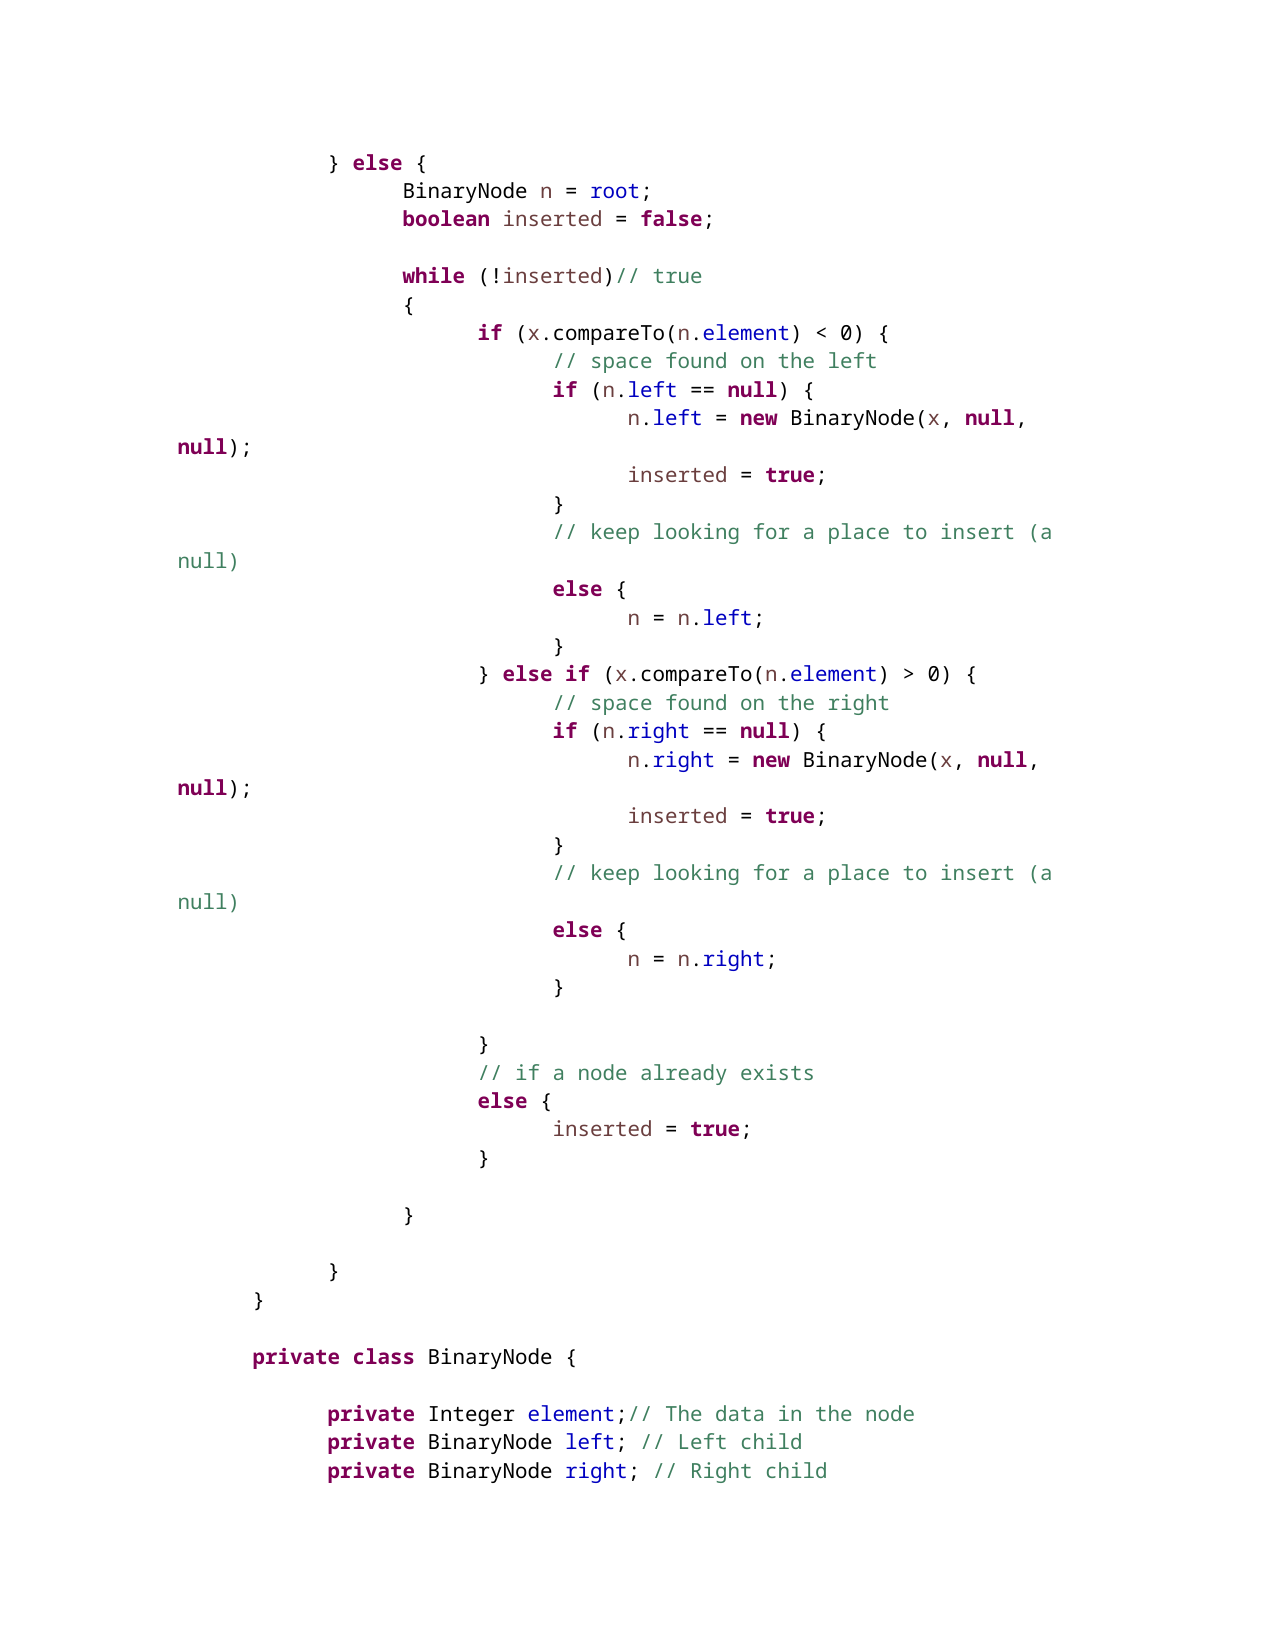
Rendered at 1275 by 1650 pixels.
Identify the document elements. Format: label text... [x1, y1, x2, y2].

text inserted = true; [177, 1114, 1098, 1143]
text else { [177, 915, 1098, 944]
text // keep looking for a place to insert (a null) [177, 517, 1098, 574]
text } else if (x.compareTo(n.element) > 0) { [177, 659, 1098, 688]
text if (n.right == null) { [177, 716, 1098, 745]
text private Integer element;// The data in the node [177, 1399, 1098, 1427]
text if (x.compareTo(n.element) < 0) { [177, 318, 1098, 347]
text private BinaryNode right; // Right child [177, 1456, 1098, 1484]
text private BinaryNode left; // Left child [177, 1427, 1098, 1456]
text { [177, 290, 1098, 318]
text } [177, 972, 1098, 1001]
text } [177, 1285, 1098, 1313]
text // keep looking for a place to insert (a null) [177, 858, 1098, 915]
text else { [177, 574, 1098, 603]
text } [177, 489, 1098, 517]
text } [177, 631, 1098, 659]
text } [177, 830, 1098, 858]
text } else { [177, 148, 1098, 176]
text } [177, 1029, 1098, 1058]
text // space found on the right [177, 688, 1098, 716]
text private class BinaryNode { [177, 1342, 1098, 1370]
text // space found on the left [177, 347, 1098, 375]
text inserted = true; [177, 802, 1098, 830]
text while (!inserted)// true [177, 261, 1098, 290]
text } [177, 1143, 1098, 1171]
text n = n.left; [177, 603, 1098, 631]
text inserted = true; [177, 460, 1098, 489]
text // if a node already exists [177, 1058, 1098, 1086]
text n.left = new BinaryNode(x, null, null); [177, 403, 1098, 460]
text if (n.left == null) { [177, 375, 1098, 403]
text boolean inserted = false; [177, 204, 1098, 233]
text } [177, 1257, 1098, 1285]
text BinaryNode n = root; [177, 176, 1098, 204]
text n.right = new BinaryNode(x, null, null); [177, 745, 1098, 802]
text else { [177, 1086, 1098, 1114]
text n = n.right; [177, 944, 1098, 972]
text } [177, 1200, 1098, 1228]
